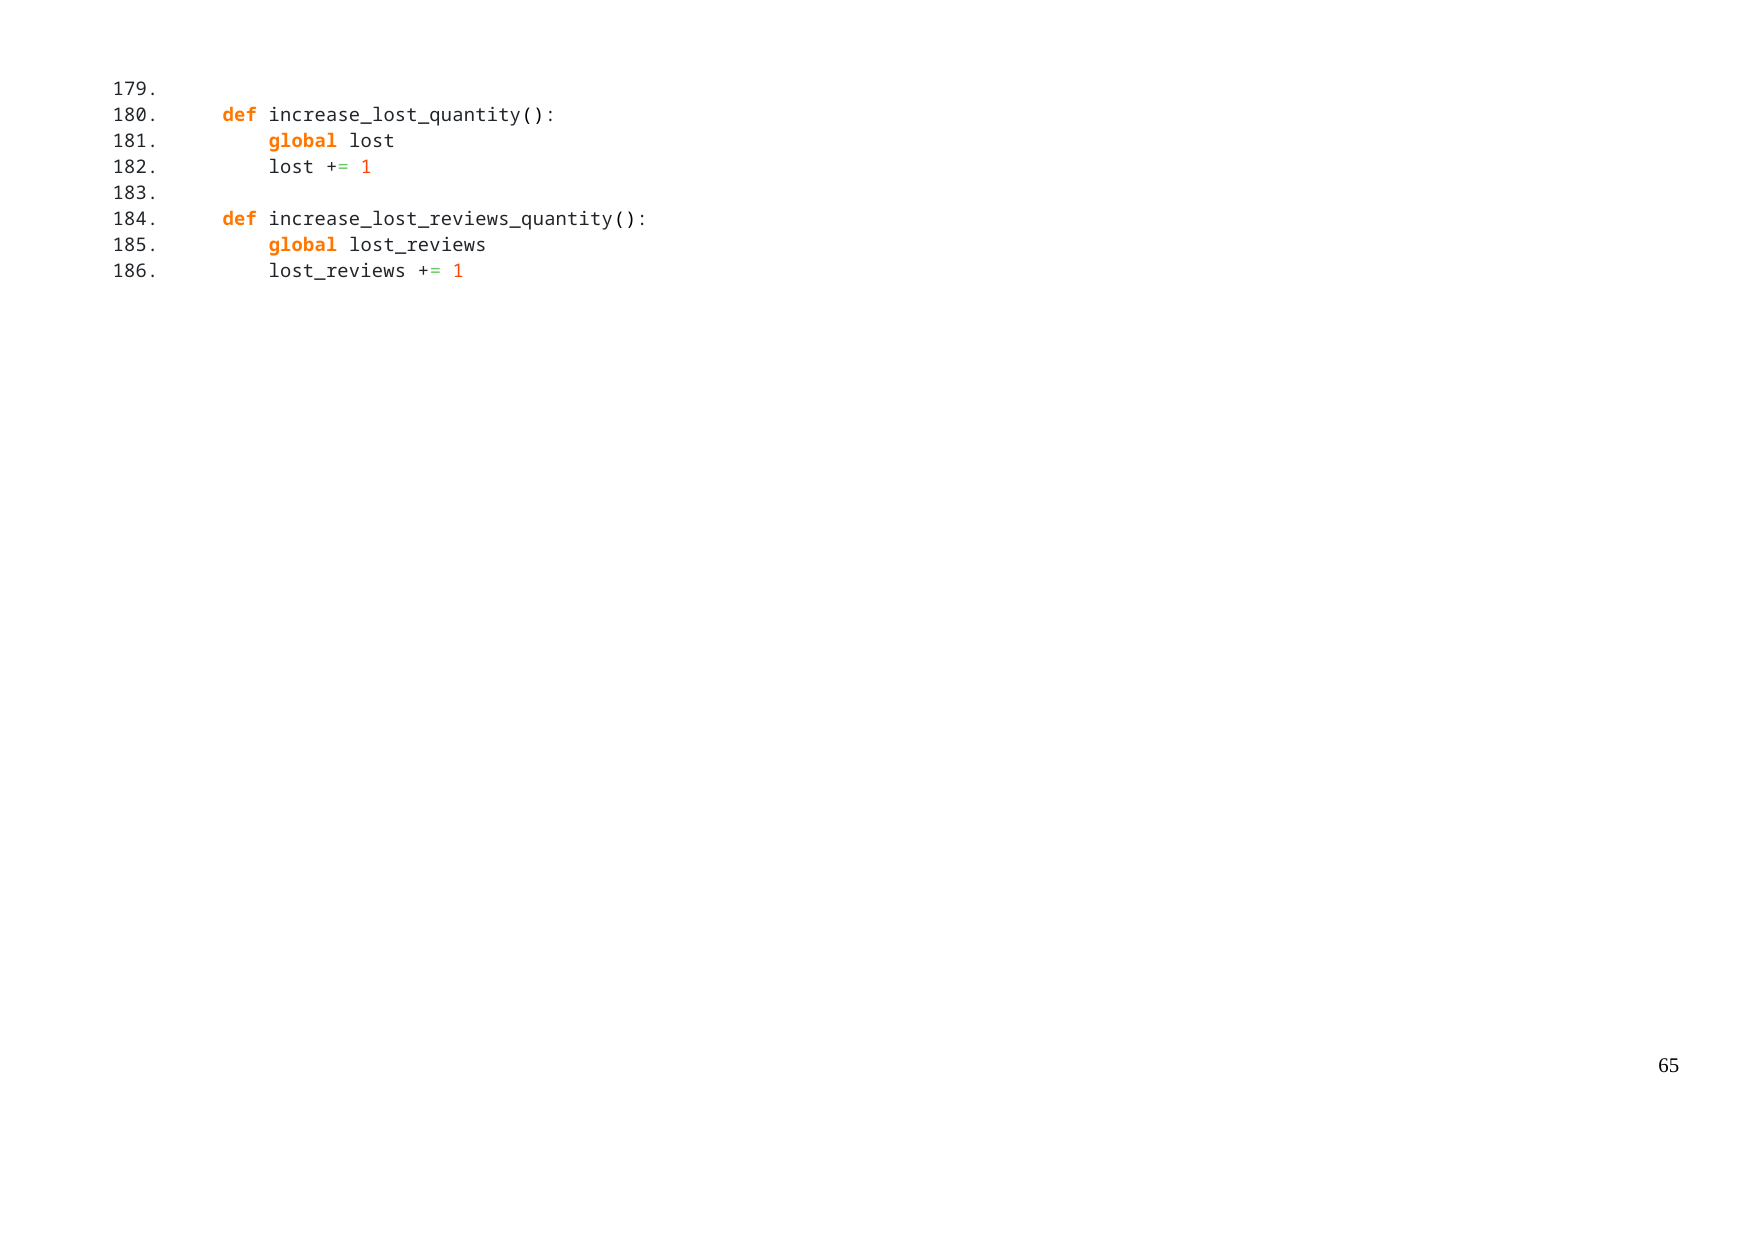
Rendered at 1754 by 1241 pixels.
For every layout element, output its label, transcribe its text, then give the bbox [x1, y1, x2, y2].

list lost_reviews += 1 [112, 257, 1679, 283]
list def increase_lost_quantity(): [112, 101, 1679, 127]
list def increase_lost_reviews_quantity(): [112, 205, 1679, 231]
list lost += 1 [112, 153, 1679, 179]
list global lost_reviews [112, 231, 1679, 257]
list global lost [112, 127, 1679, 153]
